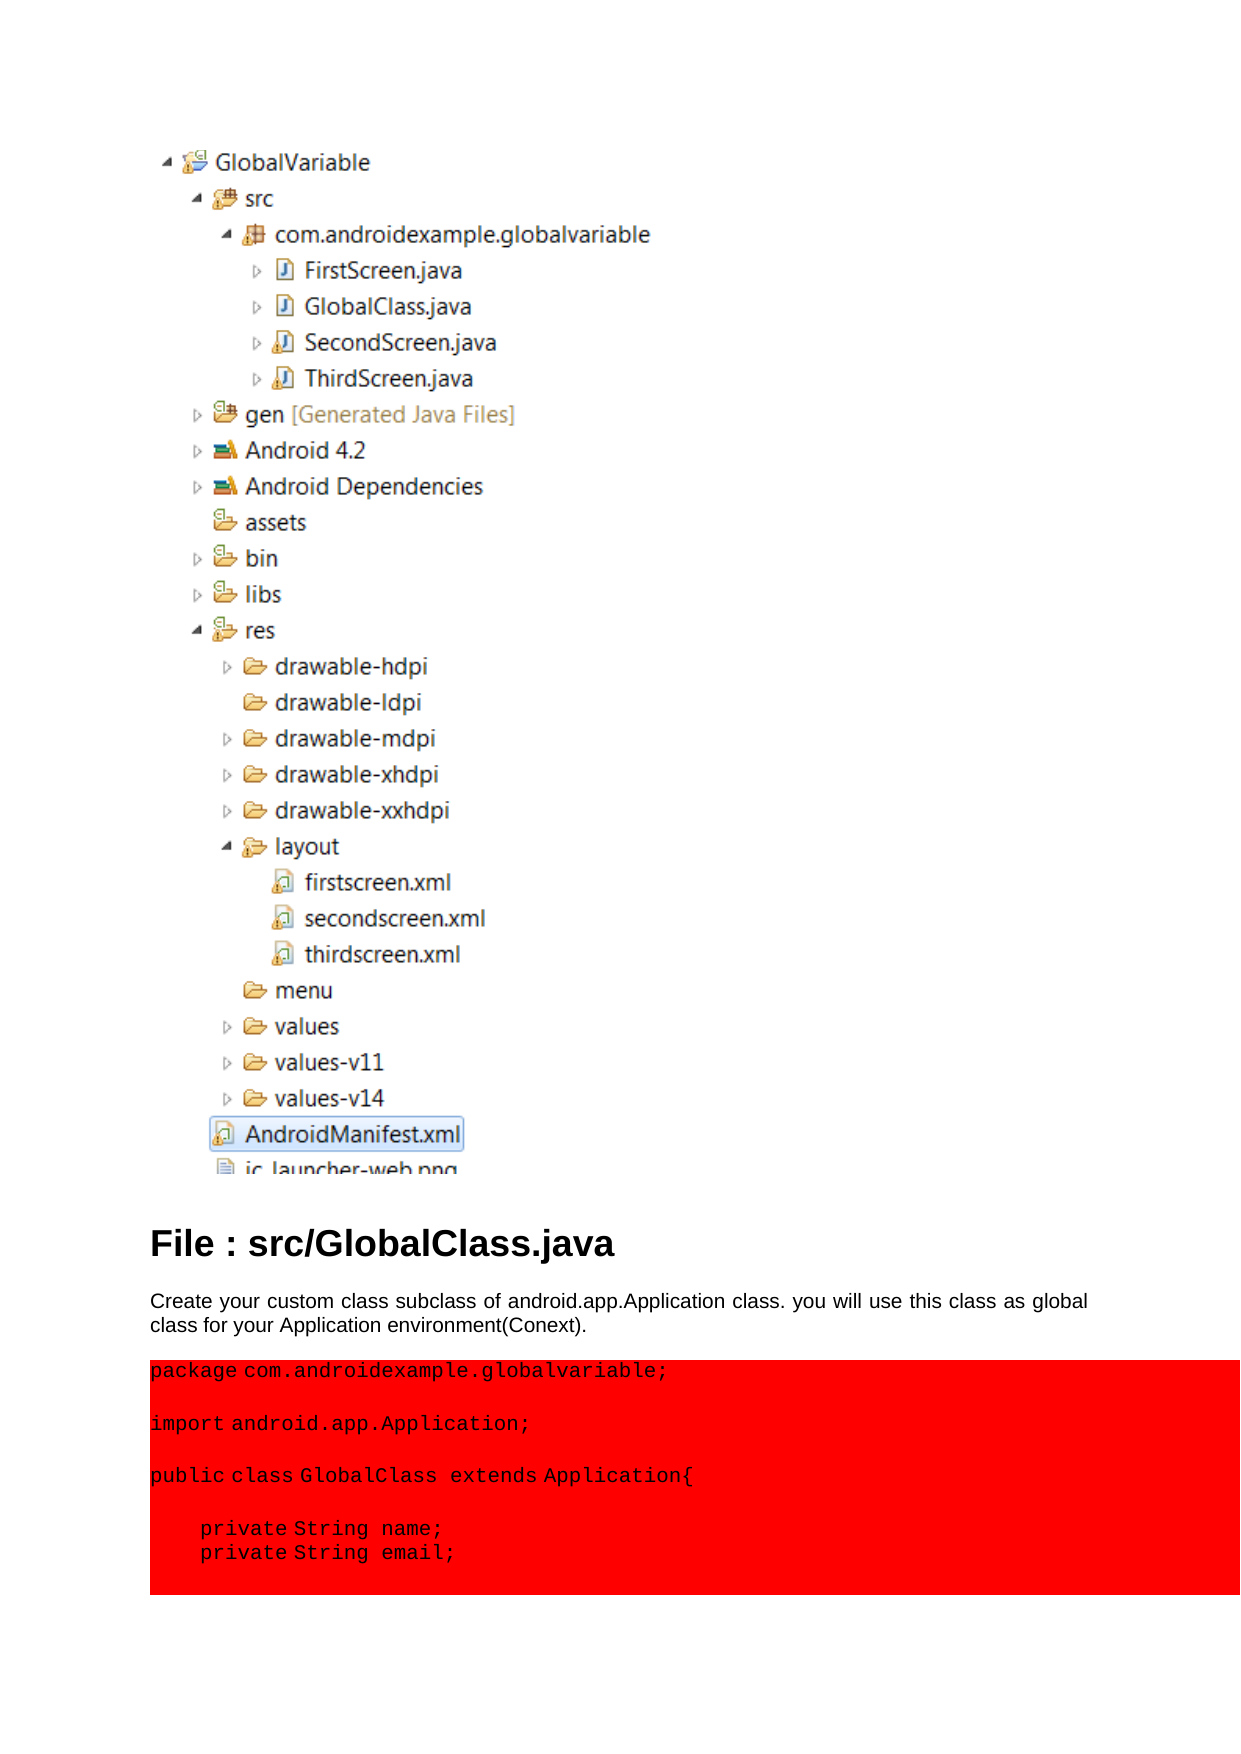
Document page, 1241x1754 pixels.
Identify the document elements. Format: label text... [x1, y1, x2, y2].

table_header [150, 1360, 1240, 1595]
picture [150, 150, 657, 1174]
text File : src/GlobalClass.java [150, 1221, 1090, 1264]
text Create your custom class subclass of android.app.Application class. you will use this class as global class for your Application environment(Conext). [150, 1288, 1090, 1336]
